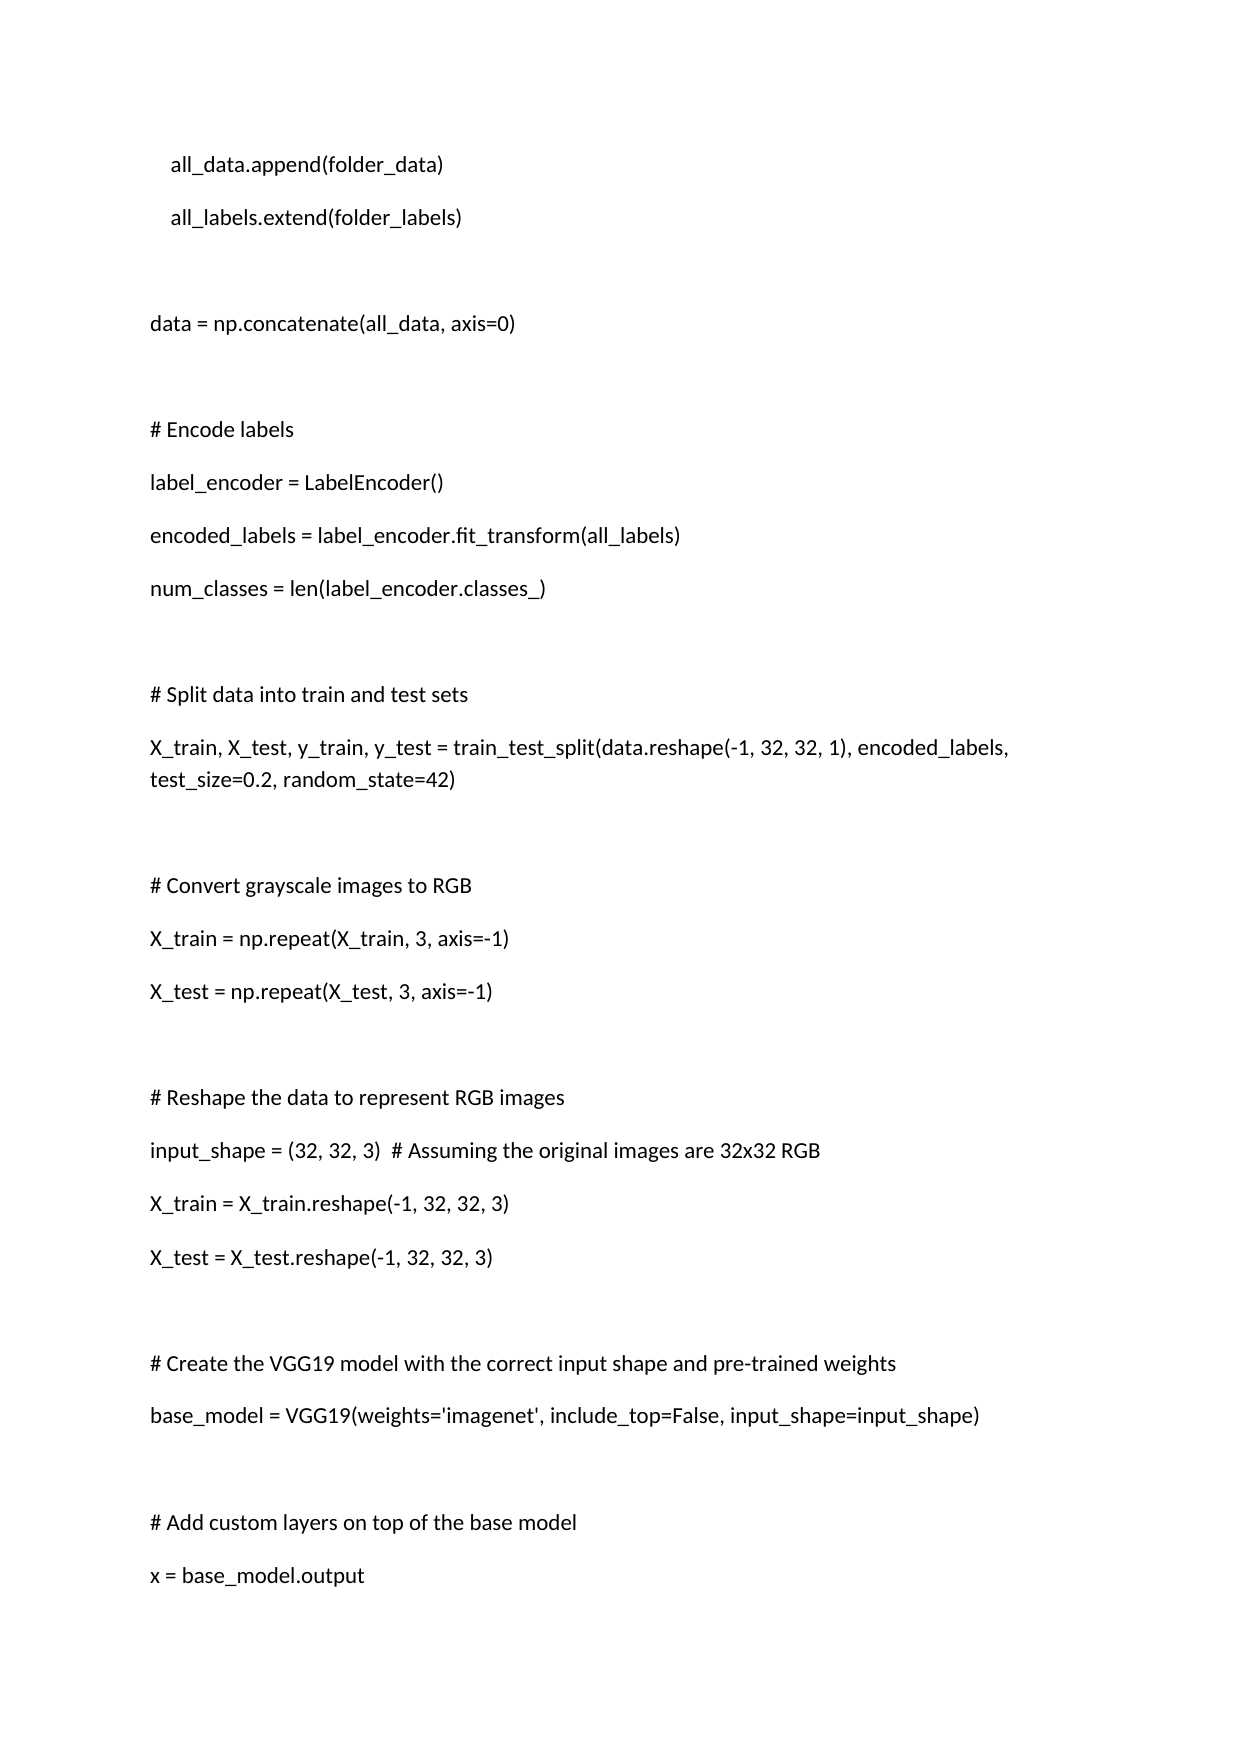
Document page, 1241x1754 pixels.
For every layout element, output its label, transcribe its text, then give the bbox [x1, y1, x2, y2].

text # Convert grayscale images to RGB [150, 871, 1090, 899]
text all_labels.extend(folder_labels) [150, 203, 1090, 231]
text input_shape = (32, 32, 3) # Assuming the original images are 32x32 RGB [150, 1137, 1090, 1164]
text X_test = np.repeat(X_test, 3, axis=-1) [150, 977, 1090, 1006]
text X_test = X_test.reshape(-1, 32, 32, 3) [150, 1243, 1090, 1271]
text data = np.concatenate(all_data, axis=0) [150, 309, 1090, 337]
text # Reshape the data to represent RGB images [150, 1083, 1090, 1112]
text all_data.append(folder_data) [150, 150, 1090, 178]
text encoded_labels = label_encoder.fit_transform(all_labels) [150, 521, 1090, 549]
text X_train = X_train.reshape(-1, 32, 32, 3) [150, 1189, 1090, 1218]
text # Add custom layers on top of the base model [150, 1508, 1090, 1536]
text base_model = VGG19(weights='imagenet', include_top=False, input_shape=input_shape) [150, 1402, 1090, 1430]
text # Split data into train and test sets [150, 680, 1090, 708]
text # Encode labels [150, 415, 1090, 443]
text # Create the VGG19 model with the correct input shape and pre-trained weights [150, 1349, 1090, 1377]
text x = base_model.output [150, 1561, 1090, 1589]
text label_encoder = LabelEncoder() [150, 468, 1090, 496]
text X_train, X_test, y_train, y_test = train_test_split(data.reshape(-1, 32, 32, 1), encoded_labels, test_size=0.2, random_state=42) [150, 733, 1090, 793]
text num_classes = len(label_encoder.classes_) [150, 574, 1090, 602]
text X_train = np.repeat(X_train, 3, axis=-1) [150, 924, 1090, 952]
